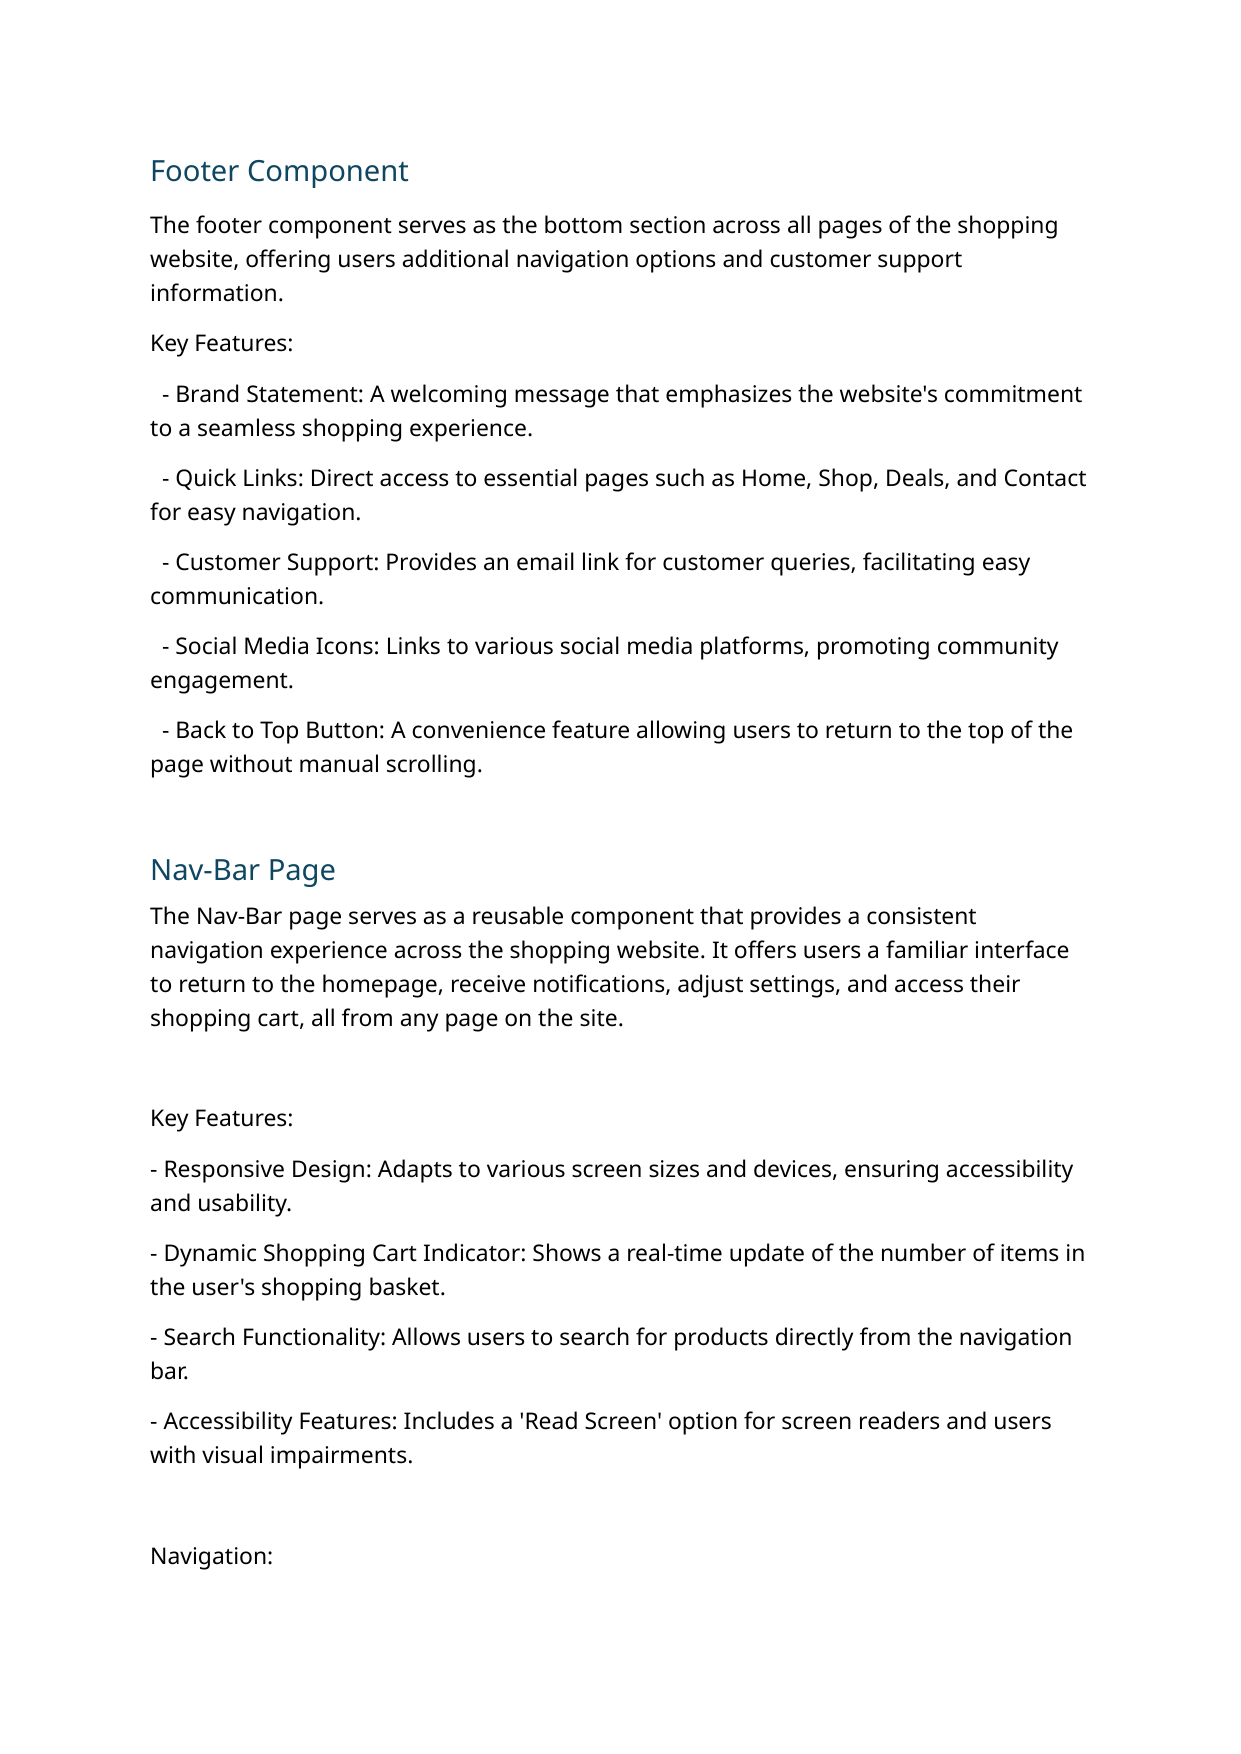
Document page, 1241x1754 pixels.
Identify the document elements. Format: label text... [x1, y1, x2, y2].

text - Quick Links: Direct access to essential pages such as Home, Shop, Deals, and Contact for easy navigation. [150, 462, 1090, 527]
text - Customer Support: Provides an email link for customer queries, facilitating easy communication. [150, 546, 1090, 611]
text - Search Functionality: Allows users to search for products directly from the navigation bar. [150, 1321, 1090, 1386]
text Key Features: [150, 1102, 1090, 1133]
text - Social Media Icons: Links to various social media platforms, promoting community engagement. [150, 630, 1090, 695]
text - Dynamic Shopping Cart Indicator: Shows a real-time update of the number of items in the user's shopping basket. [150, 1237, 1090, 1302]
text - Brand Statement: A welcoming message that emphasizes the website's commitment to a seamless shopping experience. [150, 378, 1090, 443]
text Navigation: [150, 1540, 1090, 1571]
subtitle Nav-Bar Page [150, 849, 1090, 889]
text The Nav-Bar page serves as a reusable component that provides a consistent navigation experience across the shopping website. It offers users a familiar interface to return to the homepage, receive notifications, adjust settings, and access their shopping cart, all from any page on the site. [150, 900, 1090, 1033]
text - Accessibility Features: Includes a 'Read Screen' option for screen readers and users with visual impairments. [150, 1405, 1090, 1470]
text Footer Component [150, 150, 1090, 190]
text The footer component serves as the bottom section across all pages of the shopping website, offering users additional navigation options and customer support information. [150, 209, 1090, 308]
text - Responsive Design: Adapts to various screen sizes and devices, ensuring accessibility and usability. [150, 1153, 1090, 1218]
text Key Features: [150, 327, 1090, 359]
text - Back to Top Button: A convenience feature allowing users to return to the top of the page without manual scrolling. [150, 714, 1090, 779]
